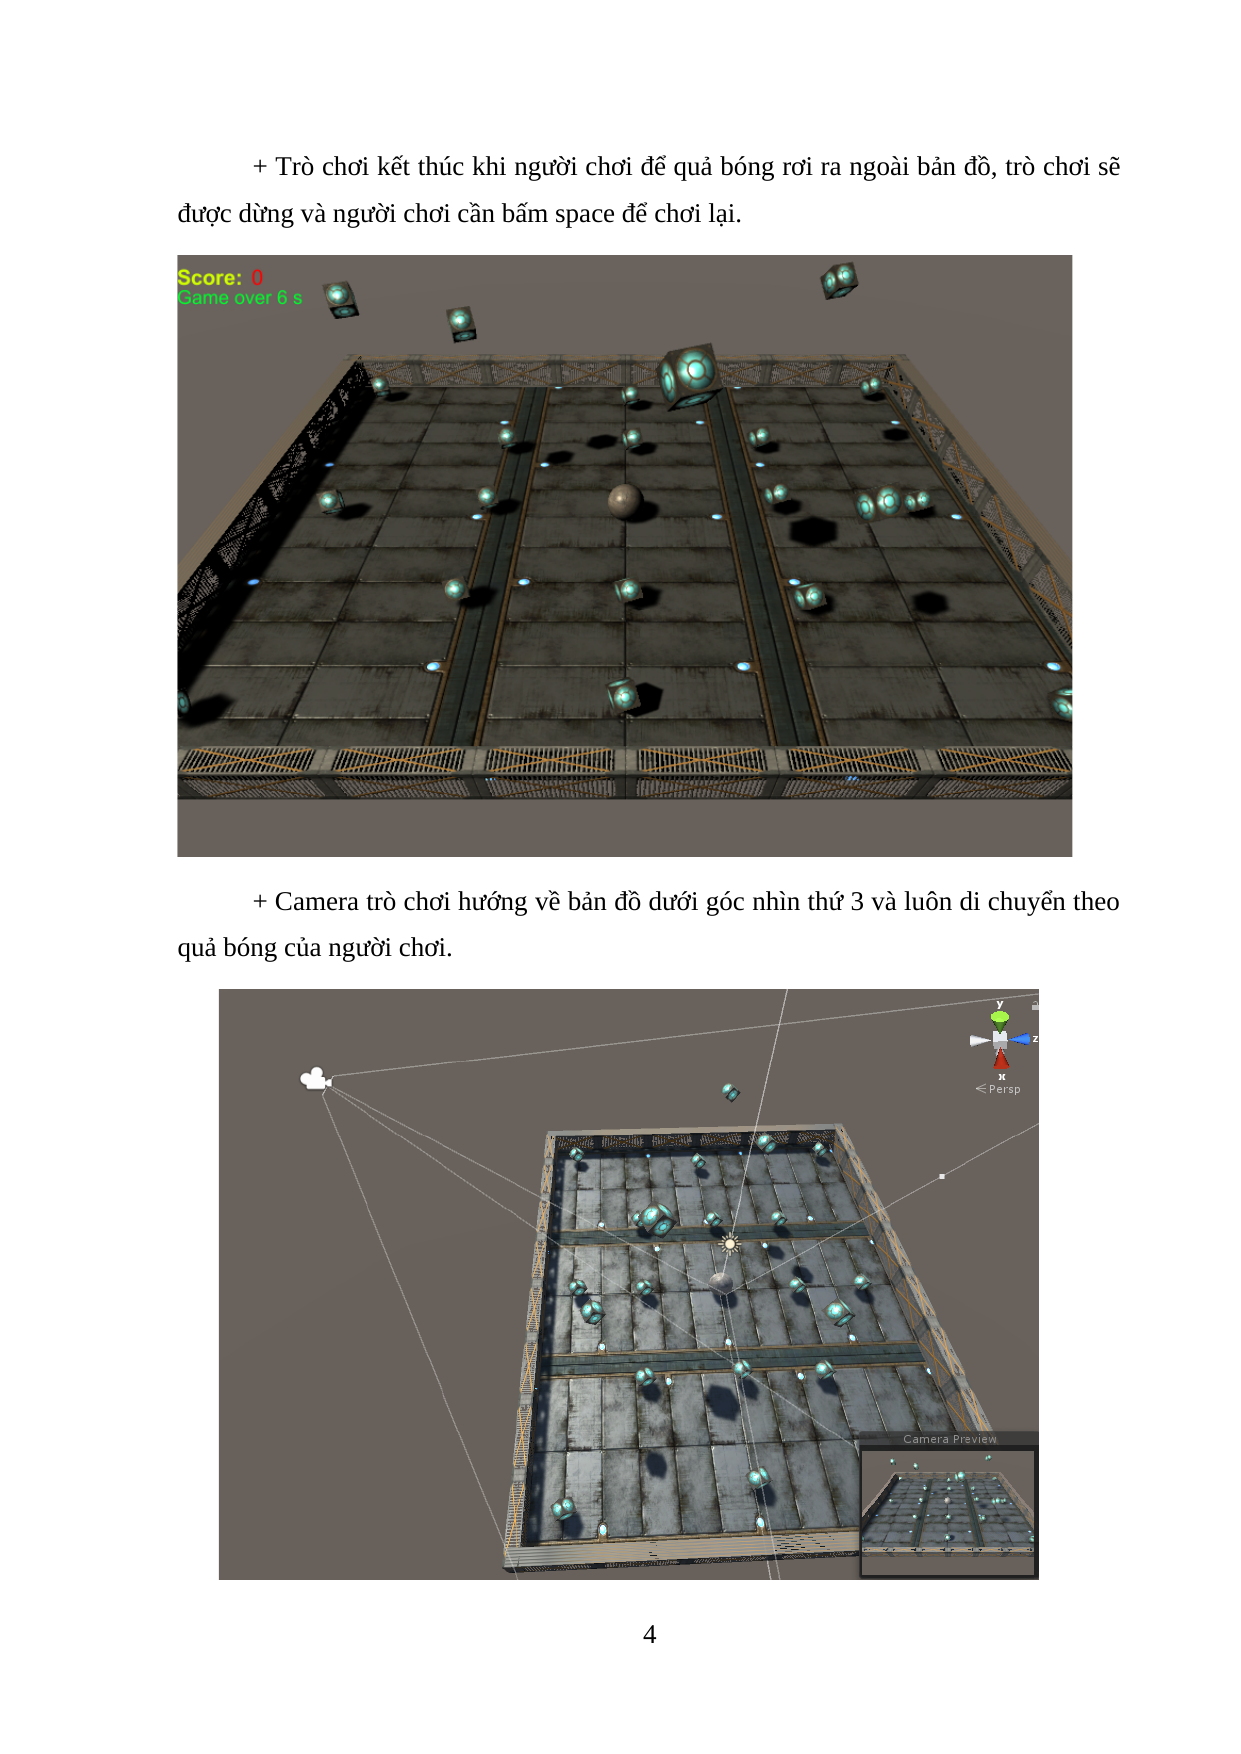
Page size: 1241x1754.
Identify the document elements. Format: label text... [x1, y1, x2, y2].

text + Trò chơi kết thúc khi người chơi để quả bóng rơi ra ngoài bản đồ, trò chơi sẽ được dừng và người chơi cần bấm space để chơi lại. [177, 150, 1122, 228]
picture [218, 989, 1039, 1580]
picture [177, 255, 1073, 857]
text + Camera trò chơi hướng về bản đồ dưới góc nhìn thứ 3 và luôn di chuyển theo quả bóng của người chơi. [177, 884, 1122, 962]
